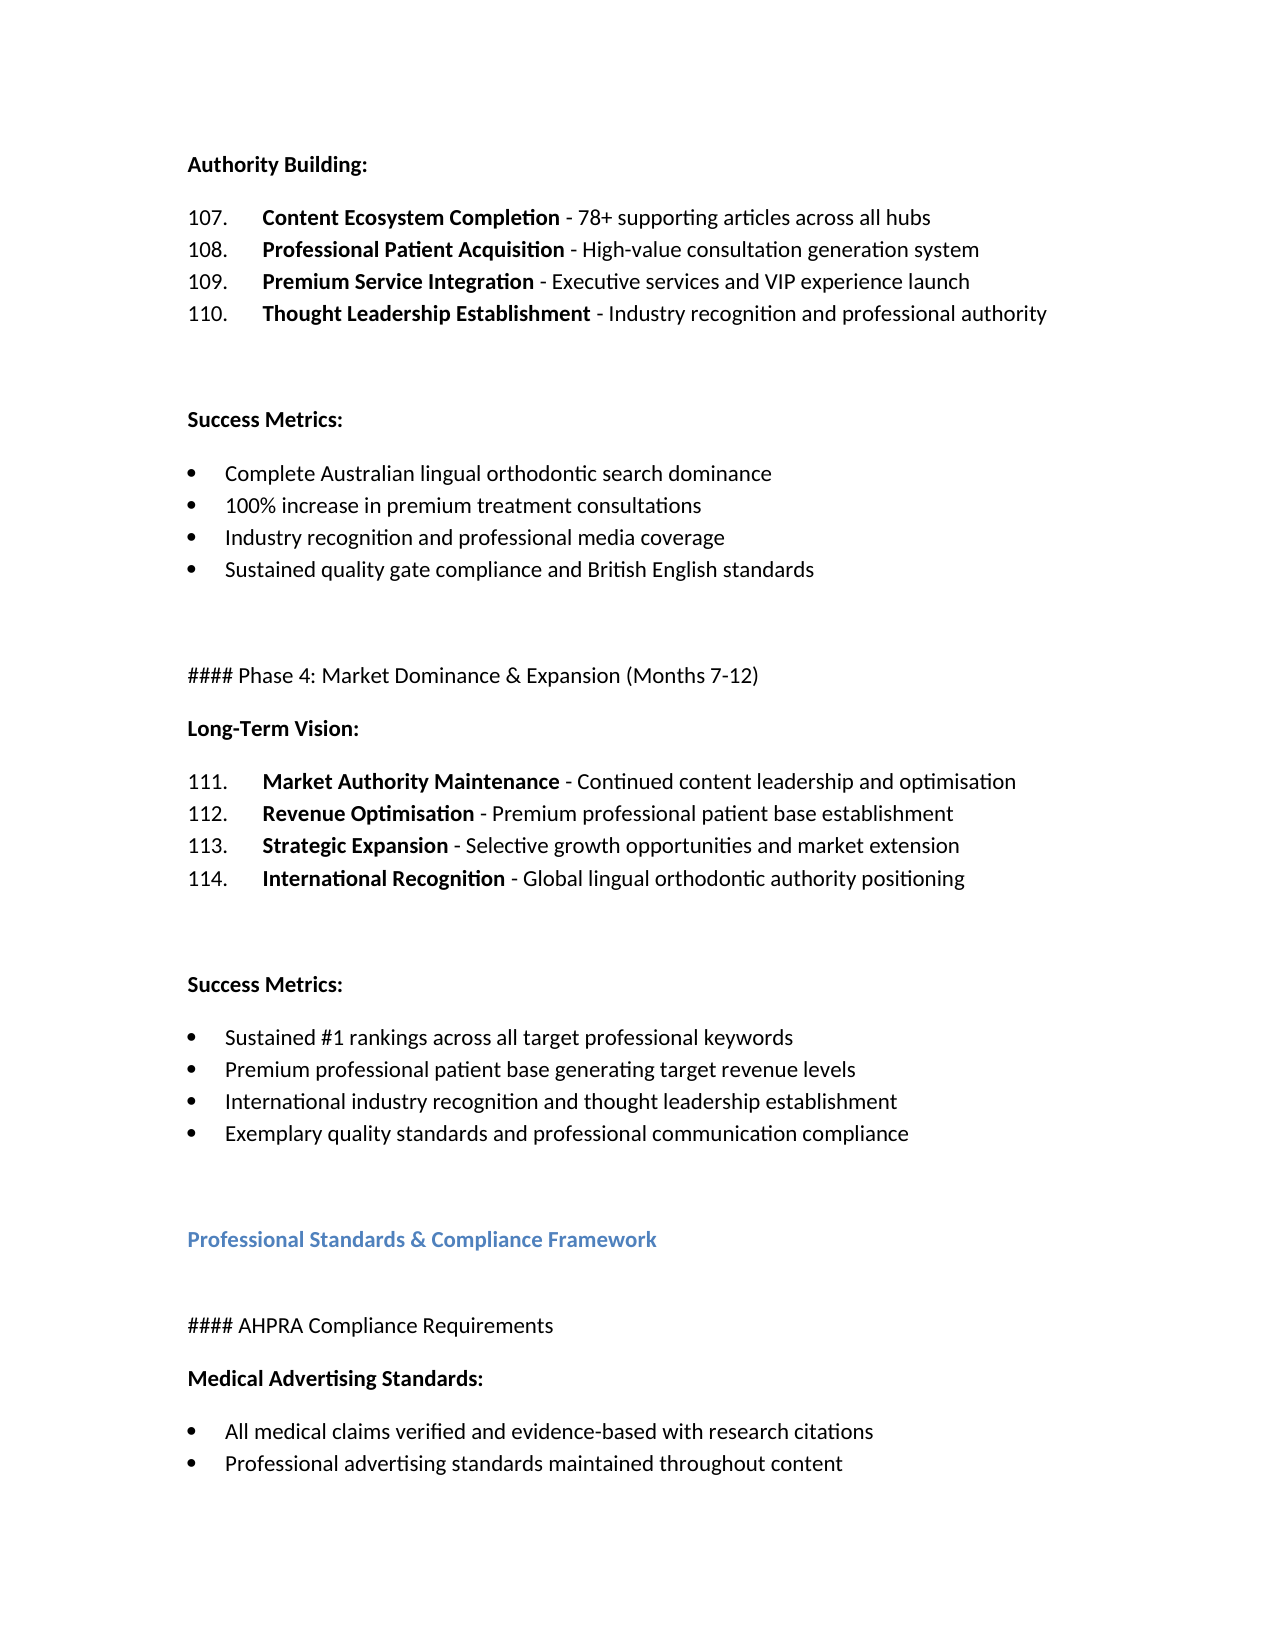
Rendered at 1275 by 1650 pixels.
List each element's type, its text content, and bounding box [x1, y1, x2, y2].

list Thought Leadership Establishment - Industry recognition and professional authority [187, 299, 1087, 328]
subtitle Professional Standards & Compliance Framework [187, 1226, 1087, 1253]
list Exemplary quality standards and professional communication compliance [187, 1119, 1087, 1147]
list Complete Australian lingual orthodontic search dominance [187, 459, 1087, 487]
list 100% increase in premium treatment consultations [187, 491, 1087, 519]
list Sustained #1 rankings across all target professional keywords [187, 1023, 1087, 1051]
text Success Metrics: [187, 970, 1087, 998]
text Medical Advertising Standards: [187, 1364, 1087, 1392]
list Professional Patient Acquisition - High-value consultation generation system [187, 235, 1087, 263]
list Premium professional patient base generating target revenue levels [187, 1055, 1087, 1083]
list Market Authority Maintenance - Continued content leadership and optimisation [187, 767, 1087, 795]
text #### AHPRA Compliance Requirements [187, 1311, 1087, 1339]
text Authority Building: [187, 150, 1087, 178]
text Long-Term Vision: [187, 714, 1087, 742]
list All medical claims verified and evidence-based with research citations [187, 1417, 1087, 1445]
list Content Ecosystem Completion - 78+ supporting articles across all hubs [187, 203, 1087, 231]
list Professional advertising standards maintained throughout content [187, 1449, 1087, 1477]
list Sustained quality gate compliance and British English standards [187, 555, 1087, 583]
list Revenue Optimisation - Premium professional patient base establishment [187, 799, 1087, 827]
text #### Phase 4: Market Dominance & Expansion (Months 7-12) [187, 661, 1087, 689]
list Industry recognition and professional media coverage [187, 523, 1087, 551]
list Premium Service Integration - Executive services and VIP experience launch [187, 267, 1087, 295]
list International industry recognition and thought leadership establishment [187, 1087, 1087, 1115]
list International Recognition - Global lingual orthodontic authority positioning [187, 864, 1087, 892]
list Strategic Expansion - Selective growth opportunities and market extension [187, 832, 1087, 860]
text Success Metrics: [187, 406, 1087, 434]
